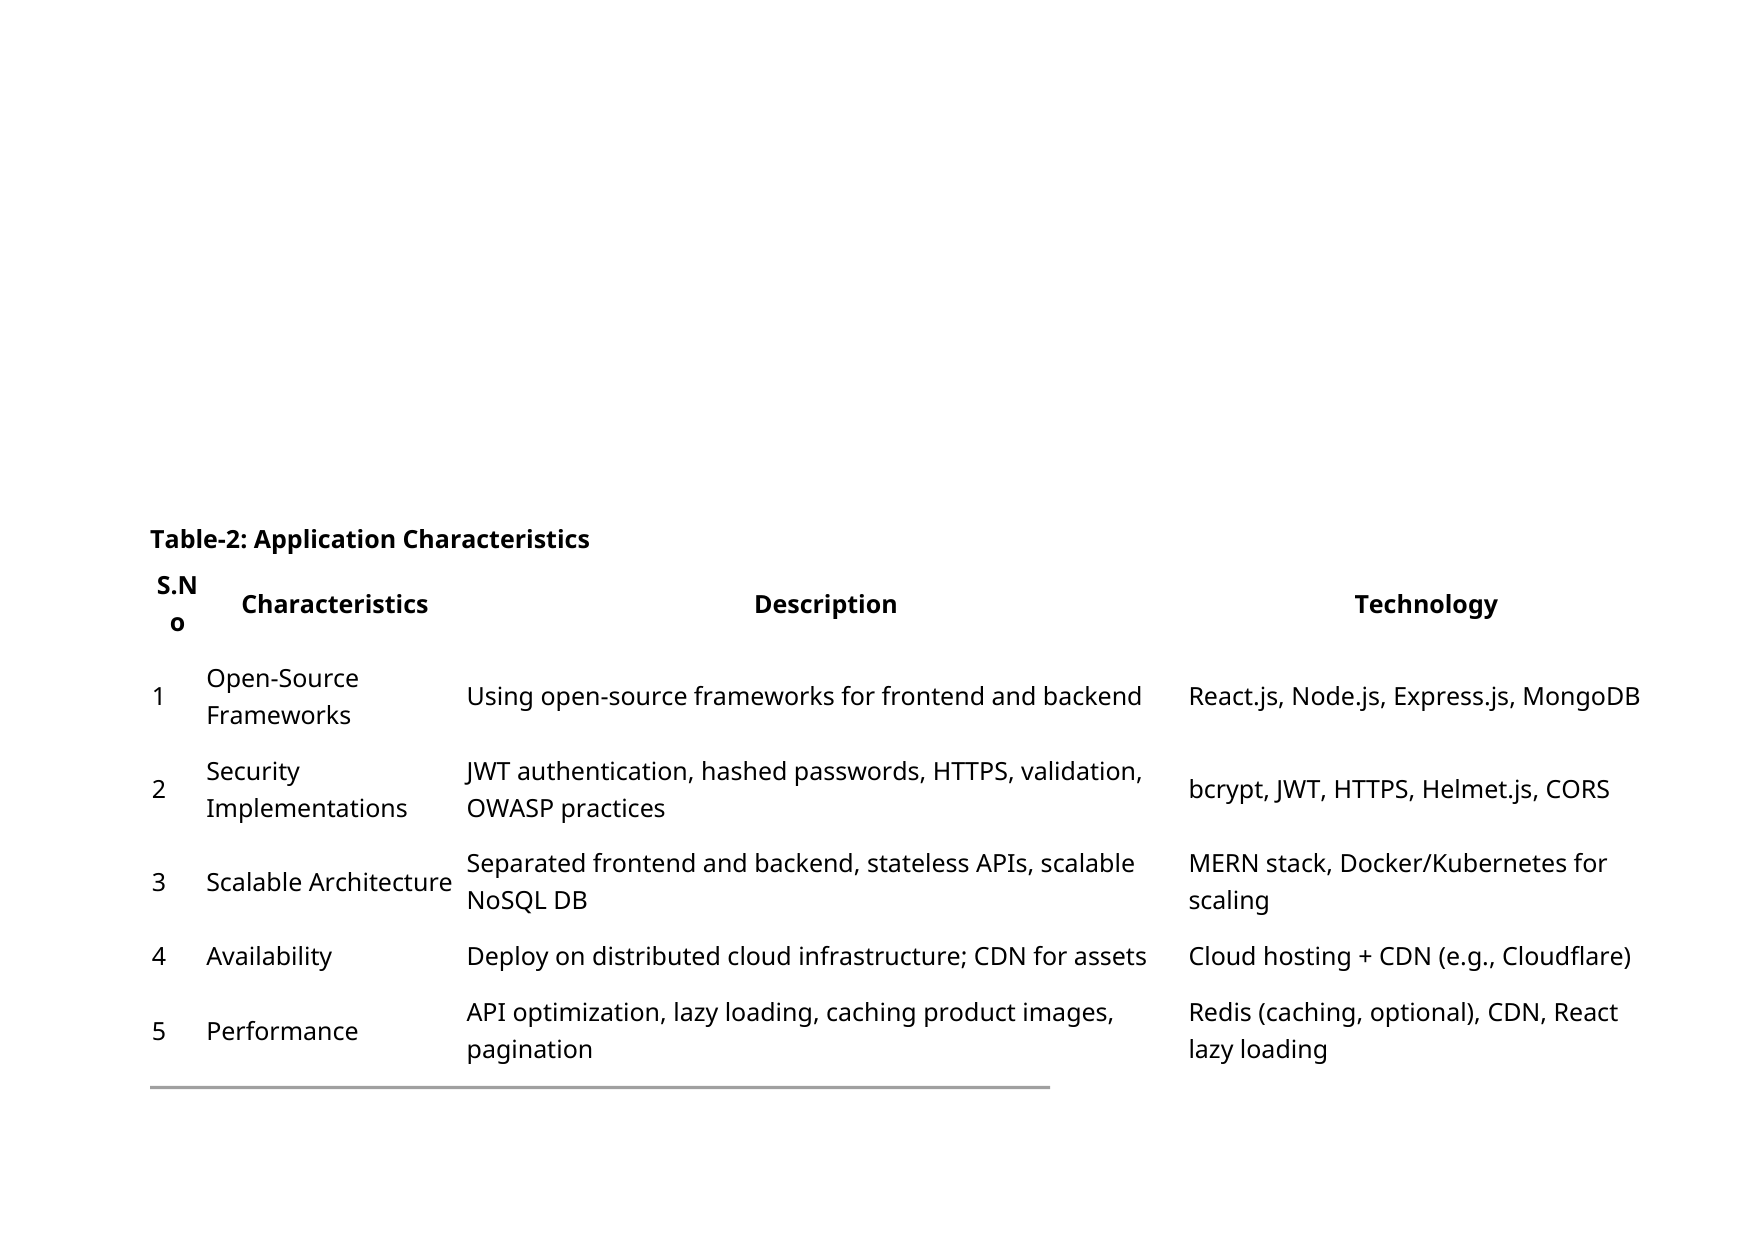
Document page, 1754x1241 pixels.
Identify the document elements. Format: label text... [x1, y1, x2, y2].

table_cell 1 [150, 659, 204, 752]
table_cell 3 [150, 845, 204, 937]
table_cell JWT authentication, hashed passwords, HTTPS, validation, OWASP practices [465, 752, 1187, 844]
table_cell Availability [205, 937, 465, 993]
table_cell Open-Source Frameworks [205, 659, 465, 752]
table_cell Performance [205, 993, 465, 1085]
table_cell Redis (caching, optional), CDN, React lazy loading [1187, 993, 1665, 1086]
table_cell Security Implementations [205, 752, 465, 844]
table_header Description [465, 566, 1187, 659]
table_cell Using open-source frameworks for frontend and backend [465, 659, 1187, 752]
table_header Characteristics [205, 566, 465, 659]
subtitle Table-2: Application Characteristics [150, 521, 1665, 555]
table_cell 4 [150, 937, 204, 993]
table_cell API optimization, lazy loading, caching product images, pagination [465, 993, 1187, 1086]
table_cell Separated frontend and backend, stateless APIs, scalable NoSQL DB [465, 845, 1187, 937]
table_cell 2 [150, 752, 204, 844]
table_cell React.js, Node.js, Express.js, MongoDB [1187, 659, 1665, 752]
table_cell bcrypt, JWT, HTTPS, Helmet.js, CORS [1187, 752, 1665, 844]
table_header S.No [150, 566, 204, 659]
table_cell Deploy on distributed cloud infrastructure; CDN for assets [465, 937, 1187, 993]
table_cell 5 [150, 993, 204, 1085]
table_cell Scalable Architecture [205, 845, 465, 937]
table_cell Cloud hosting + CDN (e.g., Cloudflare) [1187, 937, 1665, 993]
table_cell MERN stack, Docker/Kubernetes for scaling [1187, 845, 1665, 937]
table_header Technology [1187, 566, 1665, 659]
